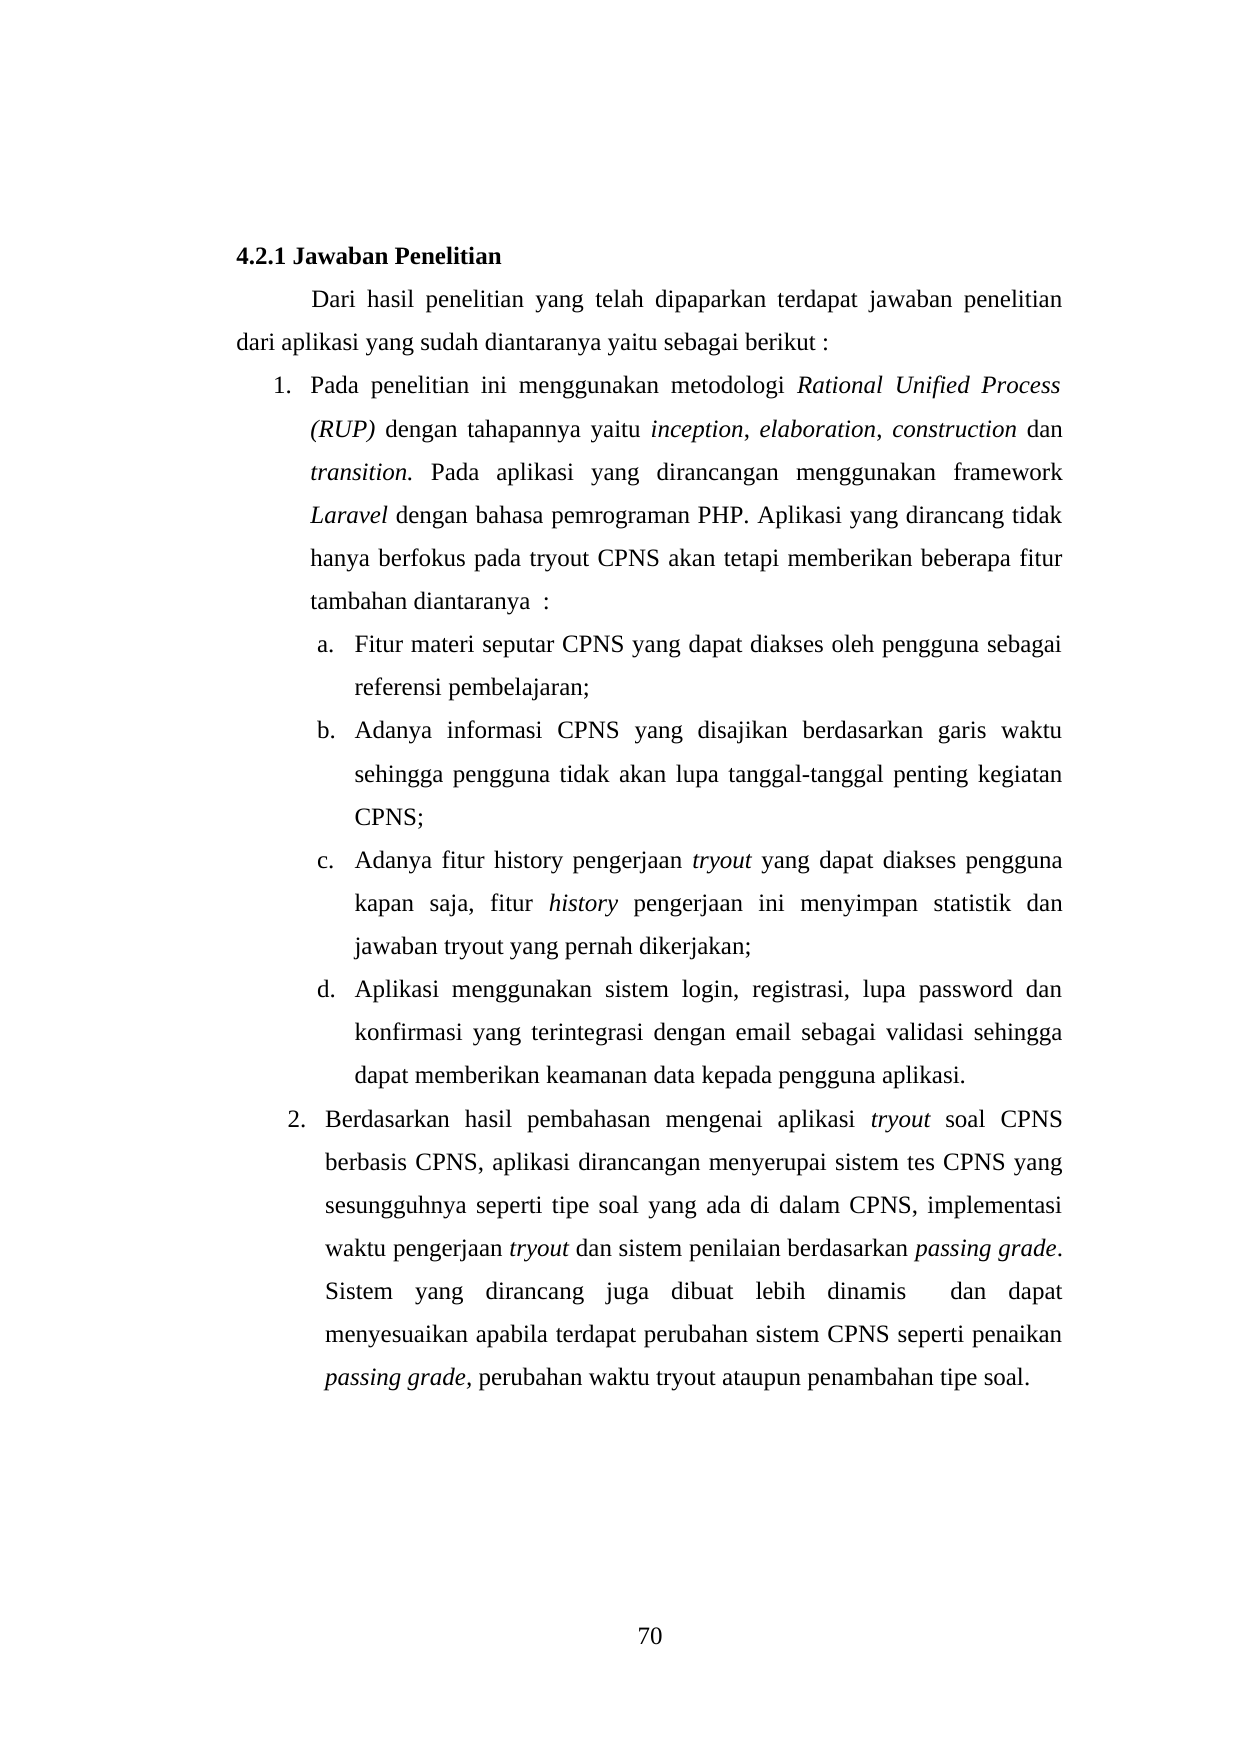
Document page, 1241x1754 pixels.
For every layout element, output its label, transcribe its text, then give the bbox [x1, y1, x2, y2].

list Adanya fitur history pengerjaan tryout yang dapat diakses pengguna kapan saja, fitur history pengerjaan ini menyimpan statistik dan jawaban tryout yang pernah dikerjakan; [317, 845, 1063, 960]
list Pada penelitian ini menggunakan metodologi Rational Unified Process (RUP) dengan tahapannya yaitu inception, elaboration, construction dan transition. Pada aplikasi yang dirancangan menggunakan framework Laravel dengan bahasa pemrograman PHP. Aplikasi yang dirancang tidak hanya berfokus pada tryout CPNS akan tetapi memberikan beberapa fitur tambahan diantaranya : [273, 371, 1063, 615]
text 4.2.1 Jawaban Penelitian [236, 241, 1063, 270]
list Aplikasi menggunakan sistem login, registrasi, lupa password dan konfirmasi yang terintegrasi dengan email sebagai validasi sehingga dapat memberikan keamanan data kepada pengguna aplikasi. [317, 974, 1063, 1089]
text Dari hasil penelitian yang telah dipaparkan terdapat jawaban penelitian dari aplikasi yang sudah diantaranya yaitu sebagai berikut : [236, 284, 1063, 356]
list Adanya informasi CPNS yang disajikan berdasarkan garis waktu sehingga pengguna tidak akan lupa tanggal-tanggal penting kegiatan CPNS; [317, 716, 1063, 831]
list Berdasarkan hasil pembahasan mengenai aplikasi tryout soal CPNS berbasis CPNS, aplikasi dirancangan menyerupai sistem tes CPNS yang sesungguhnya seperti tipe soal yang ada di dalam CPNS, implementasi waktu pengerjaan tryout dan sistem penilaian berdasarkan passing grade. Sistem yang dirancang juga dibuat lebih dinamis dan dapat menyesuaikan apabila terdapat perubahan sistem CPNS seperti penaikan passing grade, perubahan waktu tryout ataupun penambahan tipe soal. [287, 1104, 1063, 1391]
list Fitur materi seputar CPNS yang dapat diakses oleh pengguna sebagai referensi pembelajaran; [317, 629, 1063, 701]
